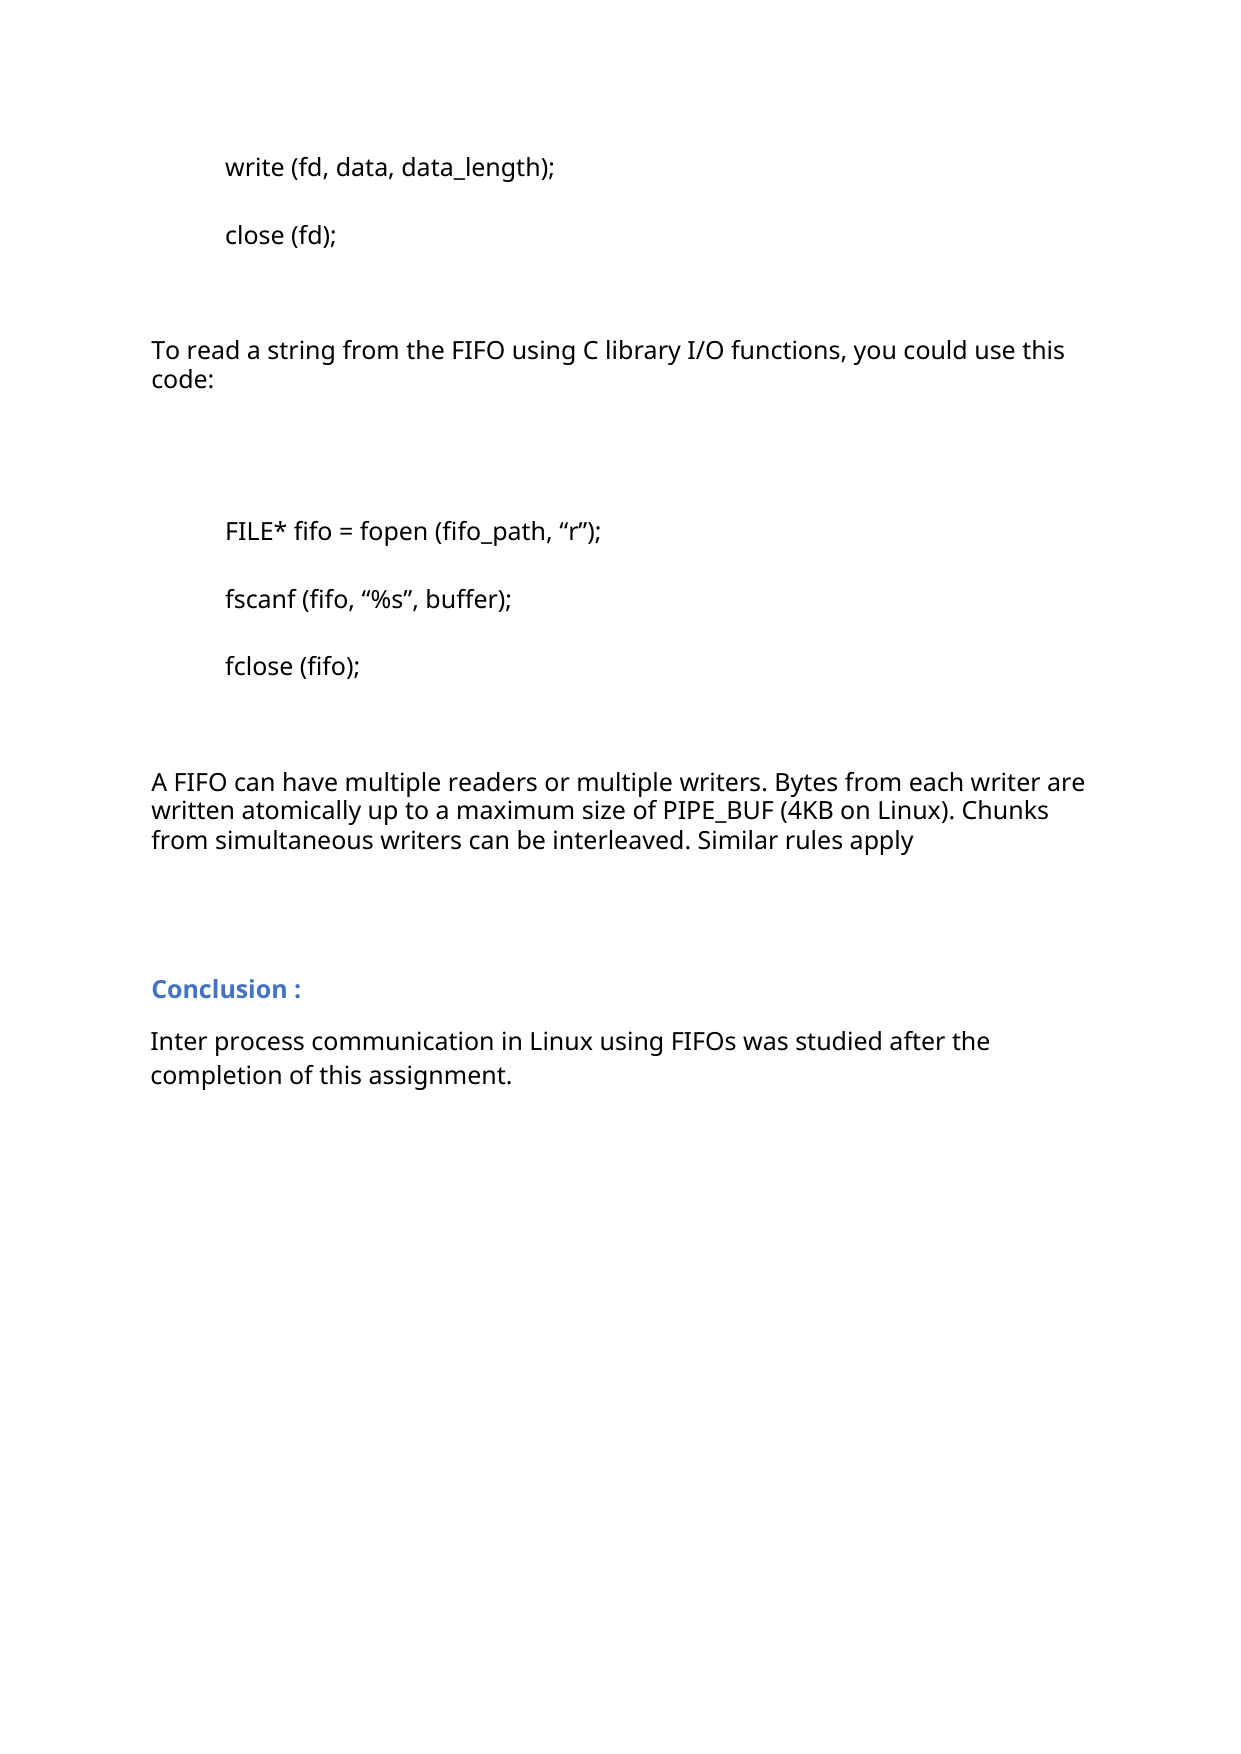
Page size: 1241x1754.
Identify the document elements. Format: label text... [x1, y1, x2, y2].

text FILE* fifo = fopen (fifo_path, “r”); [225, 513, 1091, 548]
text Inter process communication in Linux using FIFOs was studied after the completion of this assignment. [150, 1024, 1090, 1092]
text To read a string from the FIFO using C library I/O functions, you could use this code: [151, 336, 1091, 395]
text fclose (fifo); [225, 649, 1091, 683]
text write (fd, data, data_length); [225, 150, 1091, 184]
text A FIFO can have multiple readers or multiple writers. Bytes from each writer are written atomically up to a maximum size of PIPE_BUF (4KB on Linux). Chunks from simultaneous writers can be interleaved. Similar rules apply [151, 767, 1091, 856]
text Conclusion : [151, 974, 1091, 1004]
text fscanf (fifo, “%s”, buffer); [225, 581, 1091, 615]
text close (fd); [225, 218, 1091, 252]
